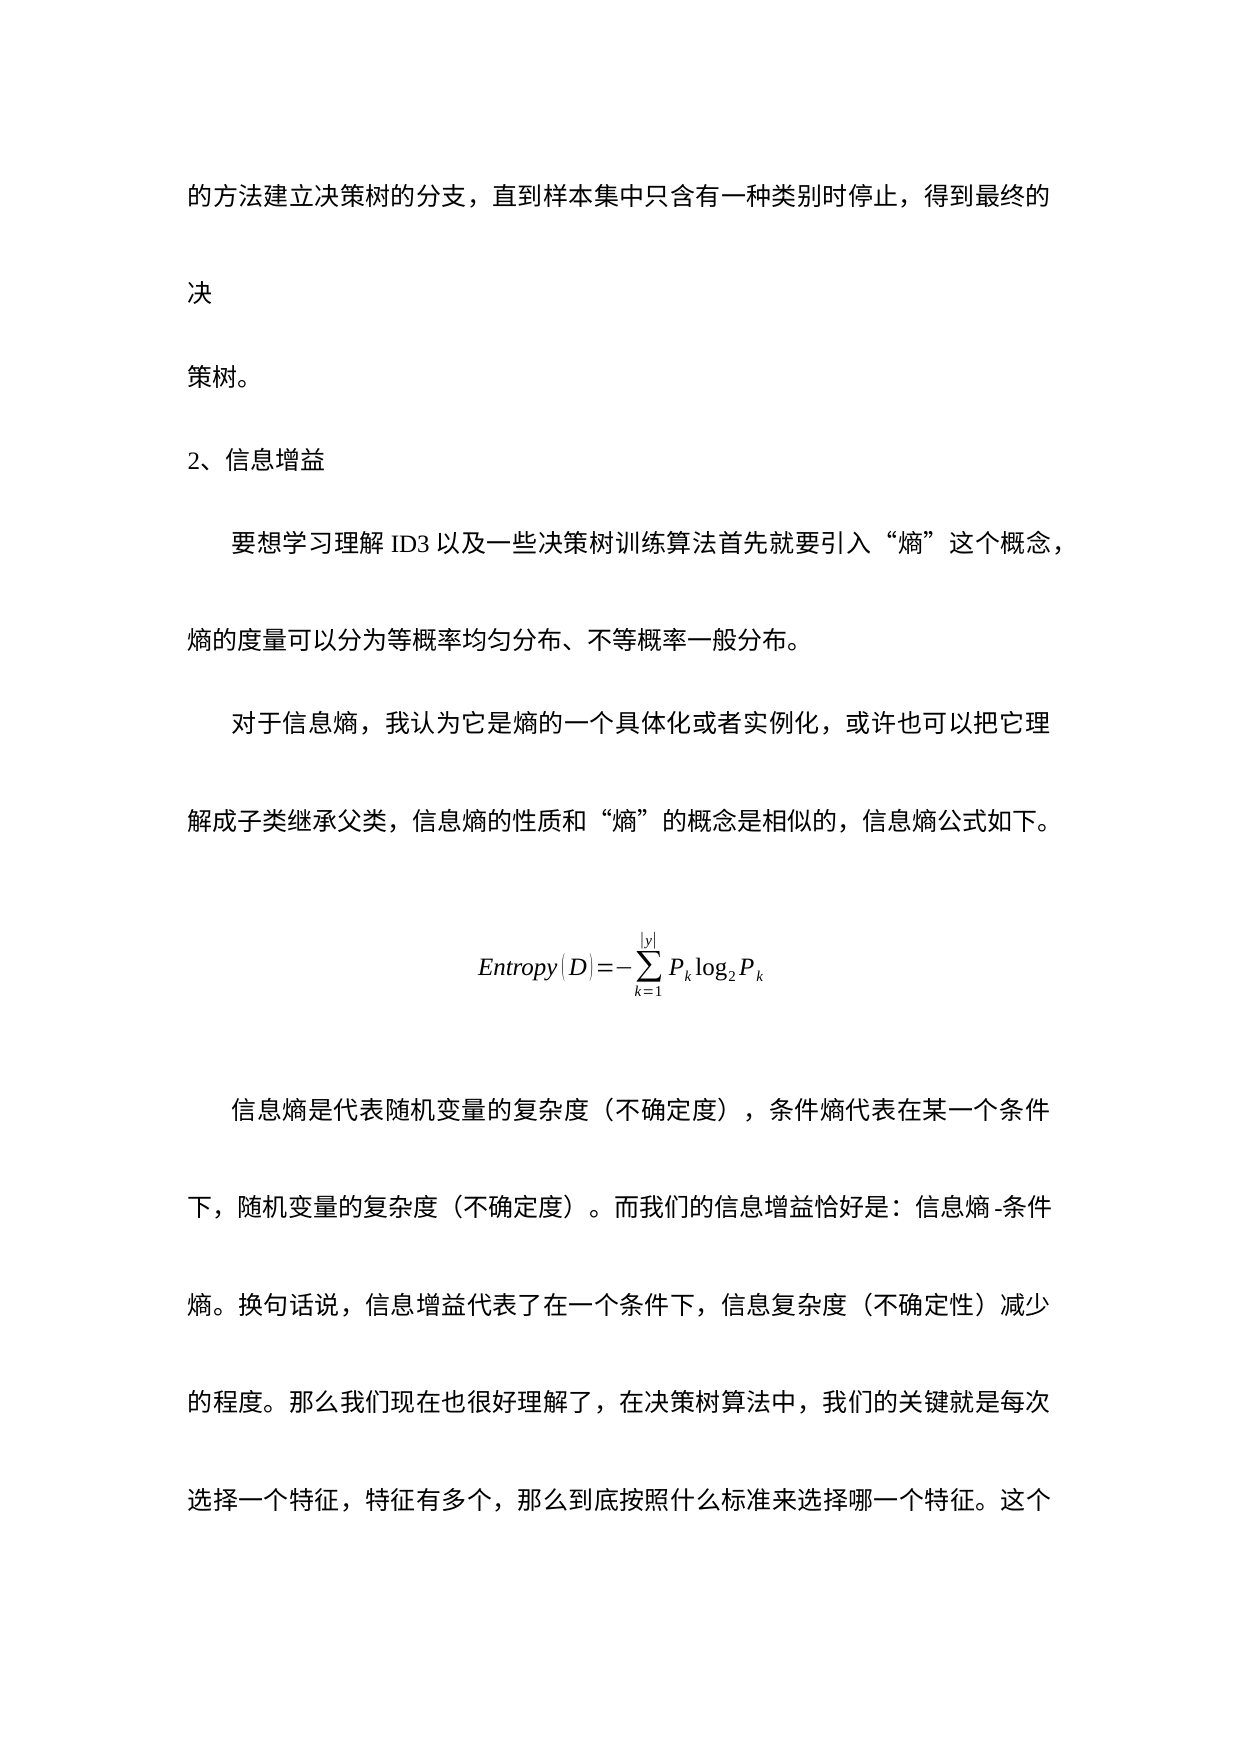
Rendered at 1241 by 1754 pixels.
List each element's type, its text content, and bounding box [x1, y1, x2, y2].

text 要想学习理解ID3以及一些决策树训练算法首先就要引入“熵”这个概念，熵的度量可以分为等概率均匀分布、不等概率一般分布。 [187, 509, 1053, 671]
text 对于信息熵，我认为它是熵的一个具体化或者实例化，或许也可以把它理解成子类继承父类，信息熵的性质和“熵”的概念是相似的，信息熵公式如下。 [187, 689, 1053, 852]
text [187, 1076, 1053, 1531]
text 策树。 [187, 343, 1053, 408]
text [187, 162, 1053, 324]
text 2、信息增益 [187, 426, 1053, 491]
